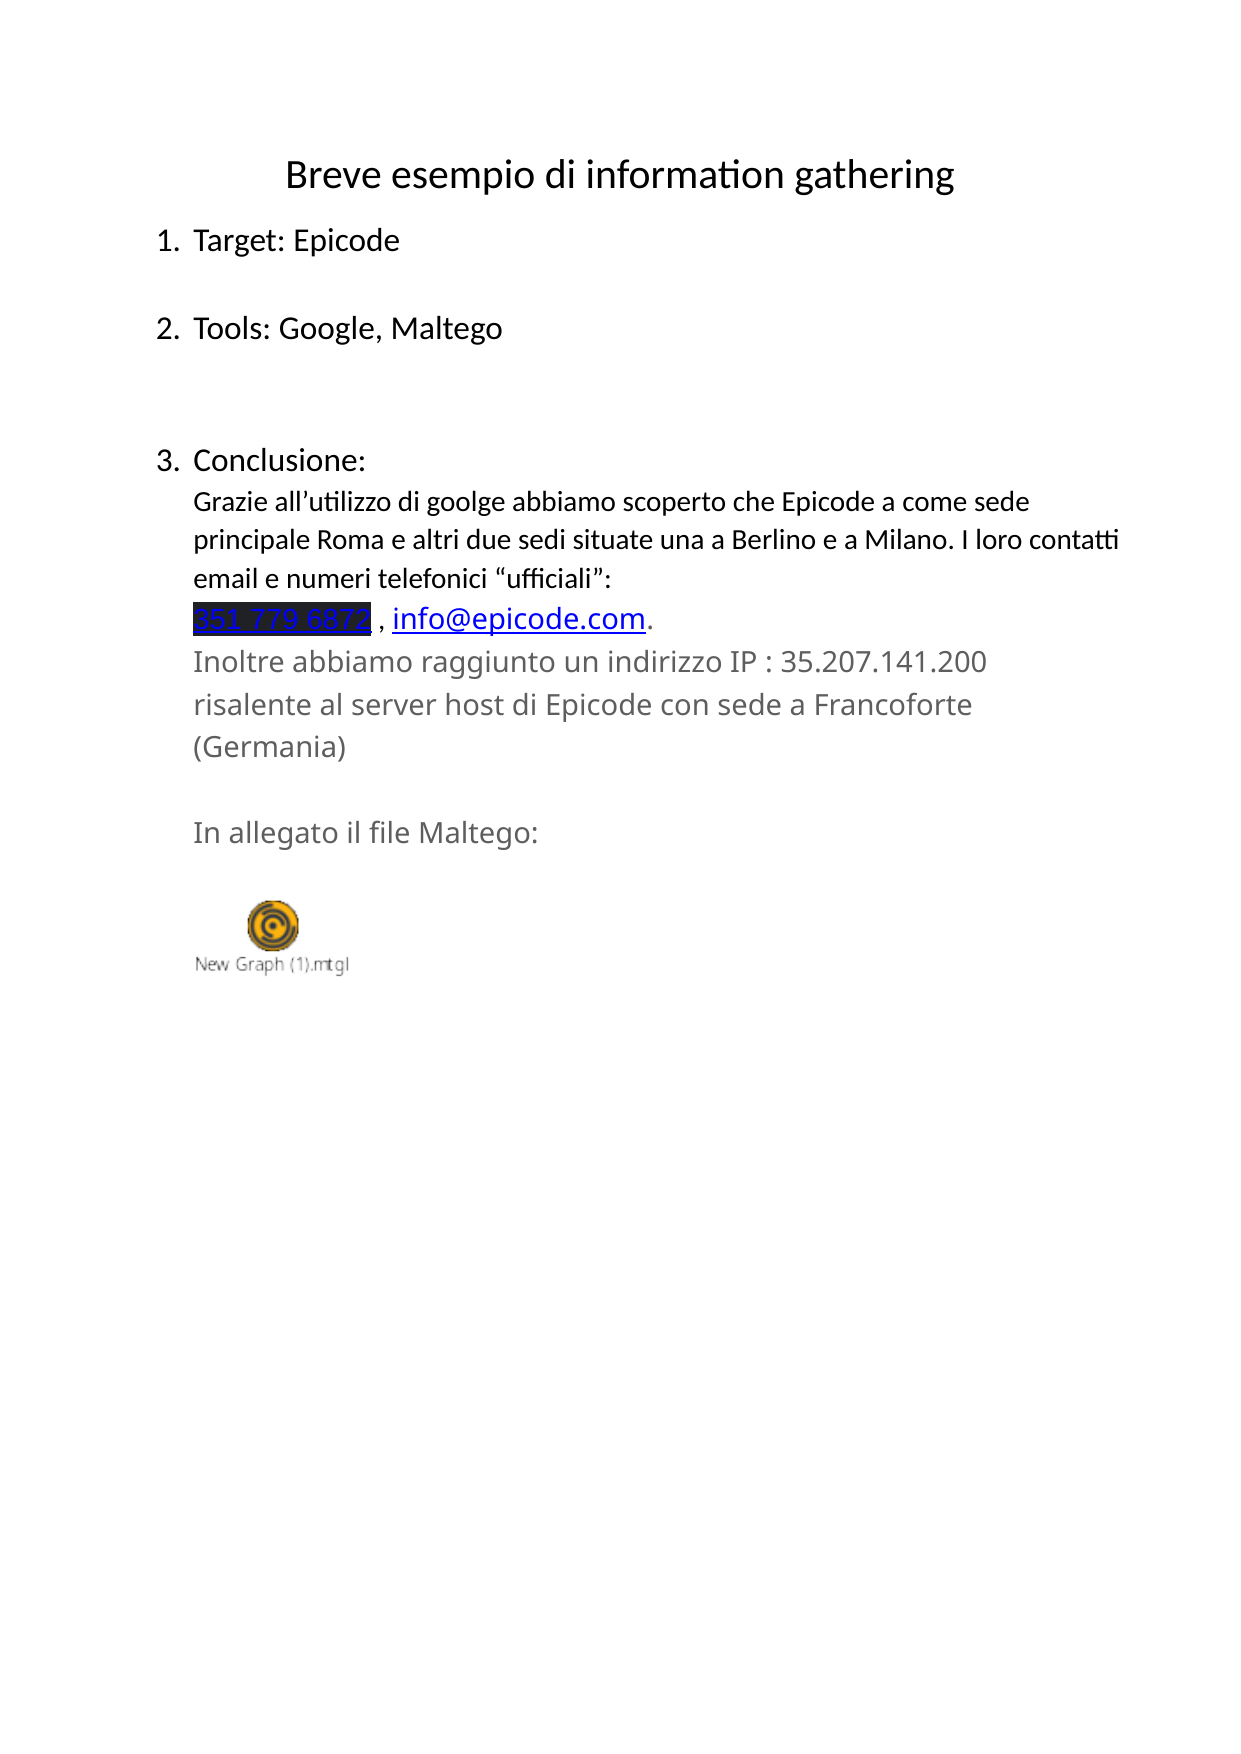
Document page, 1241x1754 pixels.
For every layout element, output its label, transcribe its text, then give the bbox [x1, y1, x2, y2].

list Inoltre abbiamo raggiunto un indirizzo IP : 35.207.141.200 risalente al server host di Epicode con sede a Francoforte (Germania) [193, 641, 1122, 766]
list Grazie all’utilizzo di goolge abbiamo scoperto che Epicode a come sede principale Roma e altri due sedi situate una a Berlino e a Milano. I loro contatti email e numeri telefonici “ufficiali”: [193, 483, 1122, 595]
list In allegato il file Maltego: [193, 812, 1122, 852]
list Target: Epicode [156, 219, 1122, 260]
list Tools: Google, Maltego [156, 307, 1122, 348]
list 351 779 6872 , info@epicode.com. [193, 598, 1122, 638]
text Breve esempio di information gathering [118, 148, 1122, 198]
list Conclusione: [156, 439, 1122, 480]
